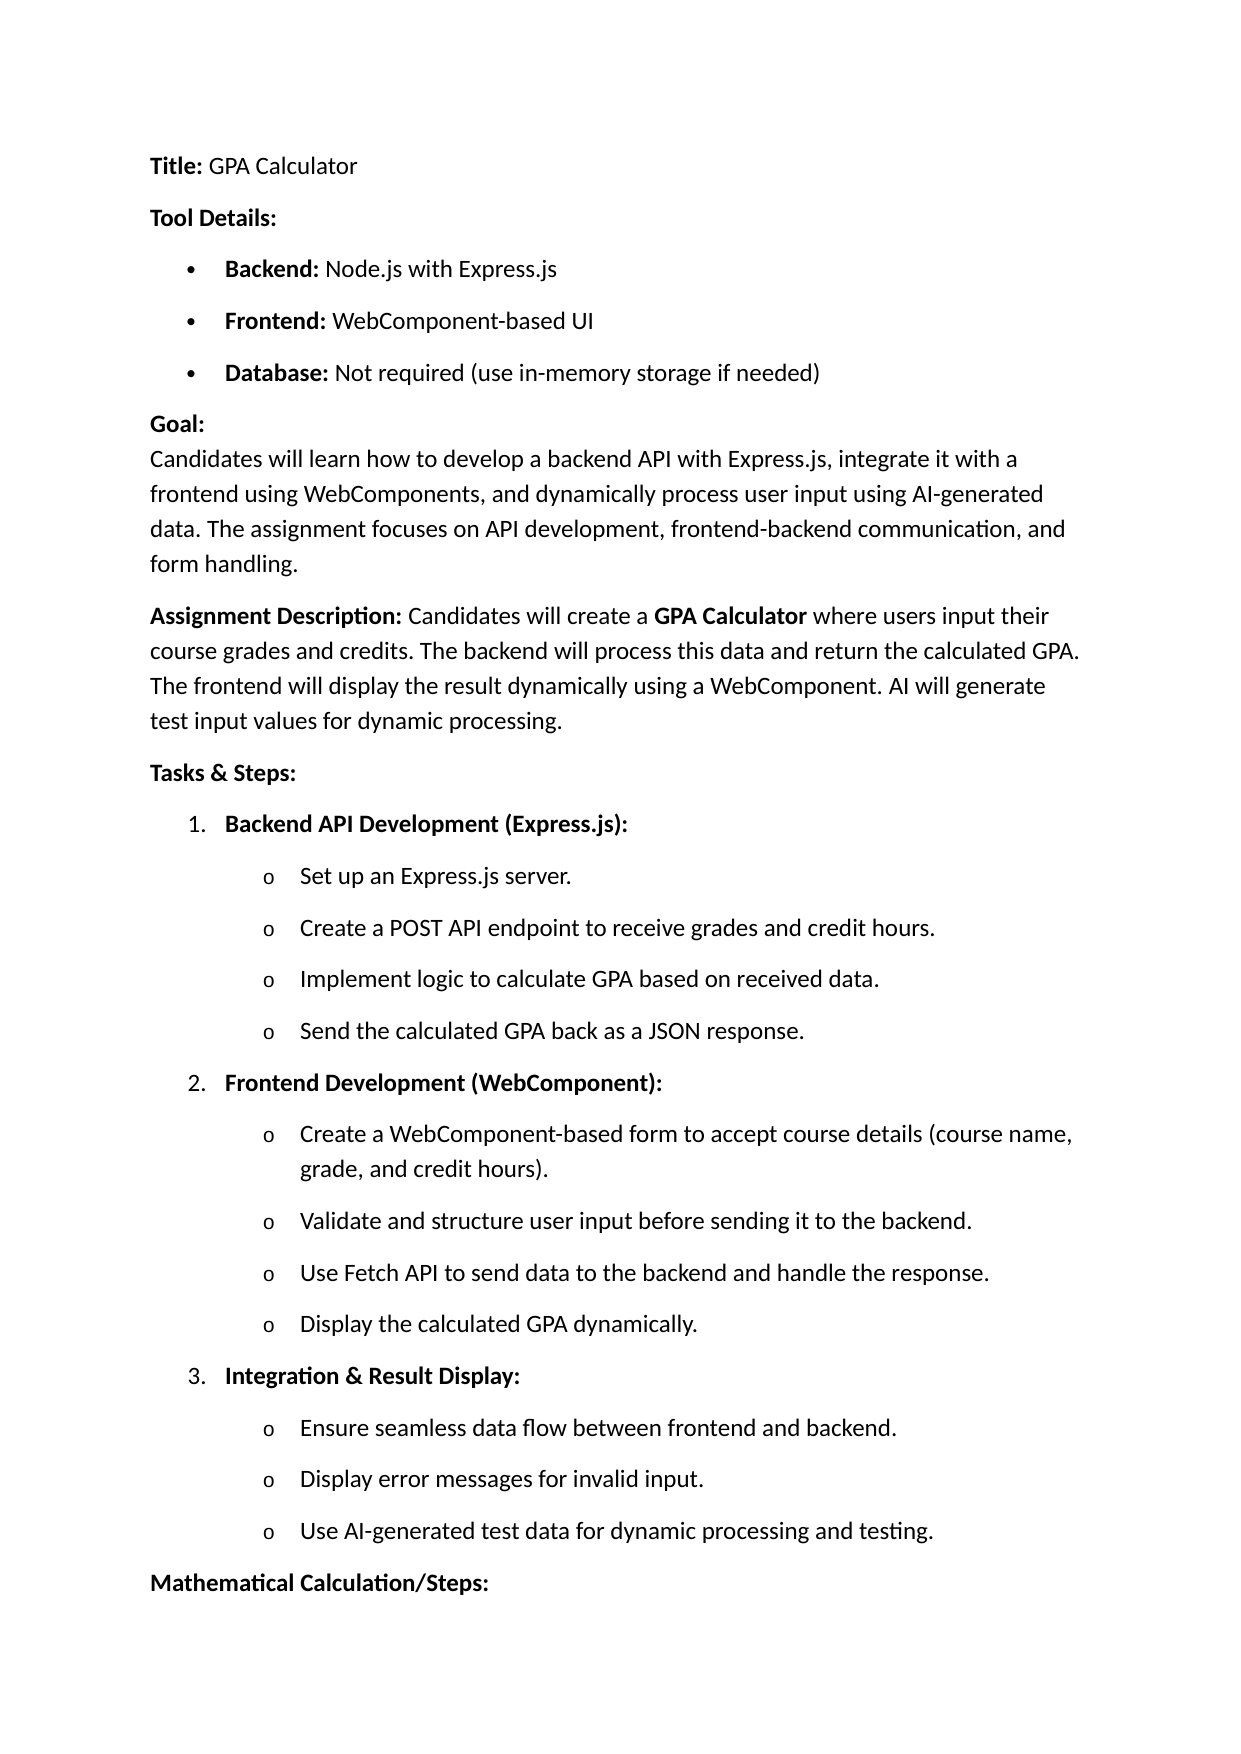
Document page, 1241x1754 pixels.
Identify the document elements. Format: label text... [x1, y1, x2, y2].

text Title: GPA Calculator [150, 150, 1090, 181]
text Tool Details: [150, 202, 1090, 232]
list Ensure seamless data flow between frontend and backend. [262, 1412, 1090, 1442]
text Goal: Candidates will learn how to develop a backend API with Express.js, integrate it with a frontend using WebComponents, and dynamically process user input using AI-generated data. The assignment focuses on API development, frontend-backend communication, and form handling. [150, 408, 1090, 579]
text Mathematical Calculation/Steps: [150, 1567, 1090, 1597]
list Send the calculated GPA back as a JSON response. [262, 1015, 1090, 1046]
list Create a POST API endpoint to receive grades and credit hours. [262, 912, 1090, 942]
list Display the calculated GPA dynamically. [262, 1308, 1090, 1339]
list Database: Not required (use in-memory storage if needed) [187, 357, 1090, 387]
list Backend: Node.js with Express.js [187, 253, 1090, 284]
list Integration & Result Display: [187, 1360, 1090, 1391]
list Validate and structure user input before sending it to the backend. [262, 1205, 1090, 1236]
list Create a WebComponent-based form to accept course details (course name, grade, and credit hours). [262, 1118, 1090, 1184]
list Frontend Development (WebComponent): [187, 1067, 1090, 1097]
list Use AI-generated test data for dynamic processing and testing. [262, 1515, 1090, 1546]
list Display error messages for invalid input. [262, 1463, 1090, 1494]
text Tasks & Steps: [150, 757, 1090, 787]
list Use Fetch API to send data to the backend and handle the response. [262, 1257, 1090, 1287]
list Set up an Express.js server. [262, 860, 1090, 891]
list Frontend: WebComponent-based UI [187, 305, 1090, 336]
list Implement logic to calculate GPA based on received data. [262, 963, 1090, 994]
list Backend API Development (Express.js): [187, 808, 1090, 839]
text Assignment Description: Candidates will create a GPA Calculator where users input their course grades and credits. The backend will process this data and return the calculated GPA. The frontend will display the result dynamically using a WebComponent. AI will generate test input values for dynamic processing. [150, 600, 1090, 736]
